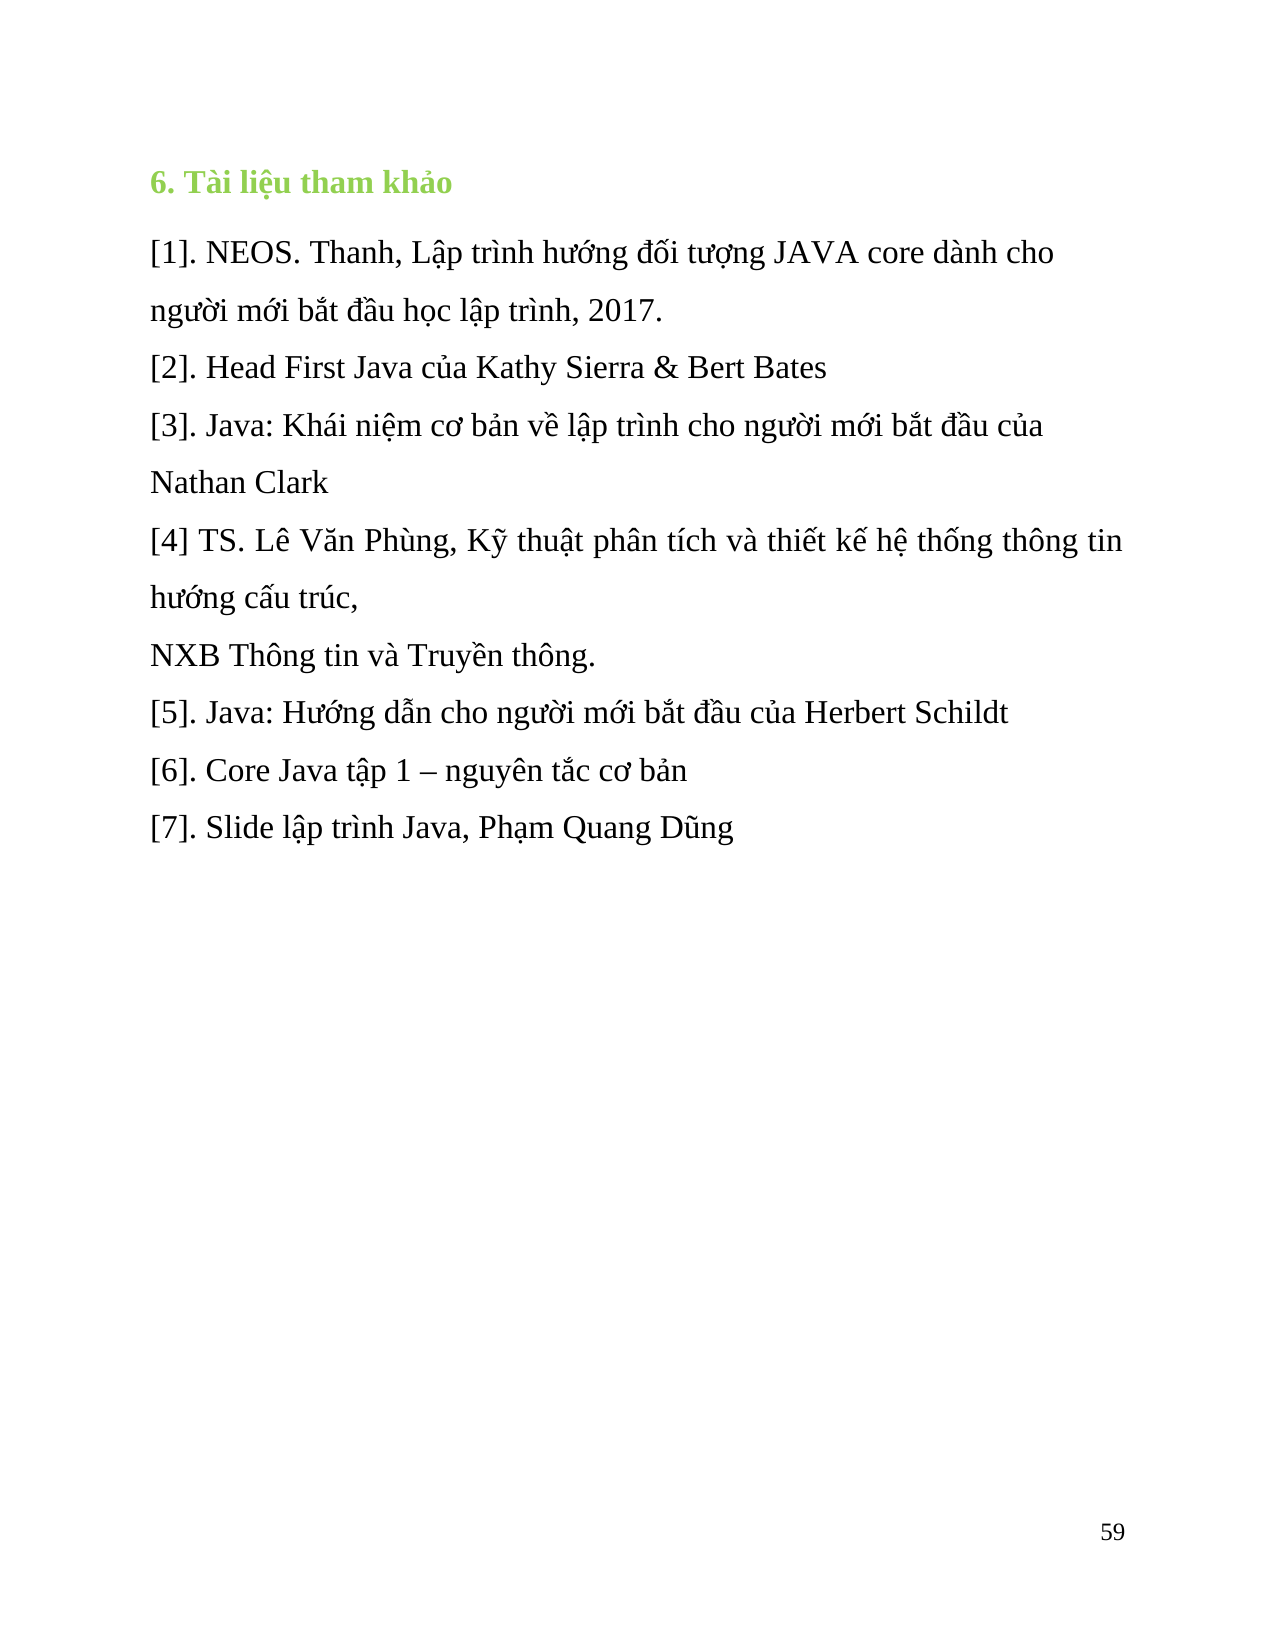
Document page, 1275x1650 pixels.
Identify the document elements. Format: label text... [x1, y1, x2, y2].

text NXB Thông tin và Truyền thông. [150, 635, 1125, 673]
text 6. Tài liệu tham khảo [150, 162, 1125, 201]
text [4] TS. Lê Văn Phùng, Kỹ thuật phân tích và thiết kế hệ thống thông tin hướng cấu trúc, [150, 520, 1125, 616]
text [3]. Java: Khái niệm cơ bản về lập trình cho người mới bắt đầu của Nathan Clark [150, 405, 1125, 501]
text [6]. Core Java tập 1 – nguyên tắc cơ bản [150, 750, 1125, 788]
text [2]. Head First Java của Kathy Sierra & Bert Bates [150, 347, 1125, 386]
text [1]. NEOS. Thanh, Lập trình hướng đối tượng JAVA core dành cho người mới bắt đầu học lập trình, 2017. [150, 232, 1125, 328]
text [7]. Slide lập trình Java, Phạm Quang Dũng [150, 807, 1125, 846]
text [5]. Java: Hướng dẫn cho người mới bắt đầu của Herbert Schildt [150, 692, 1125, 731]
